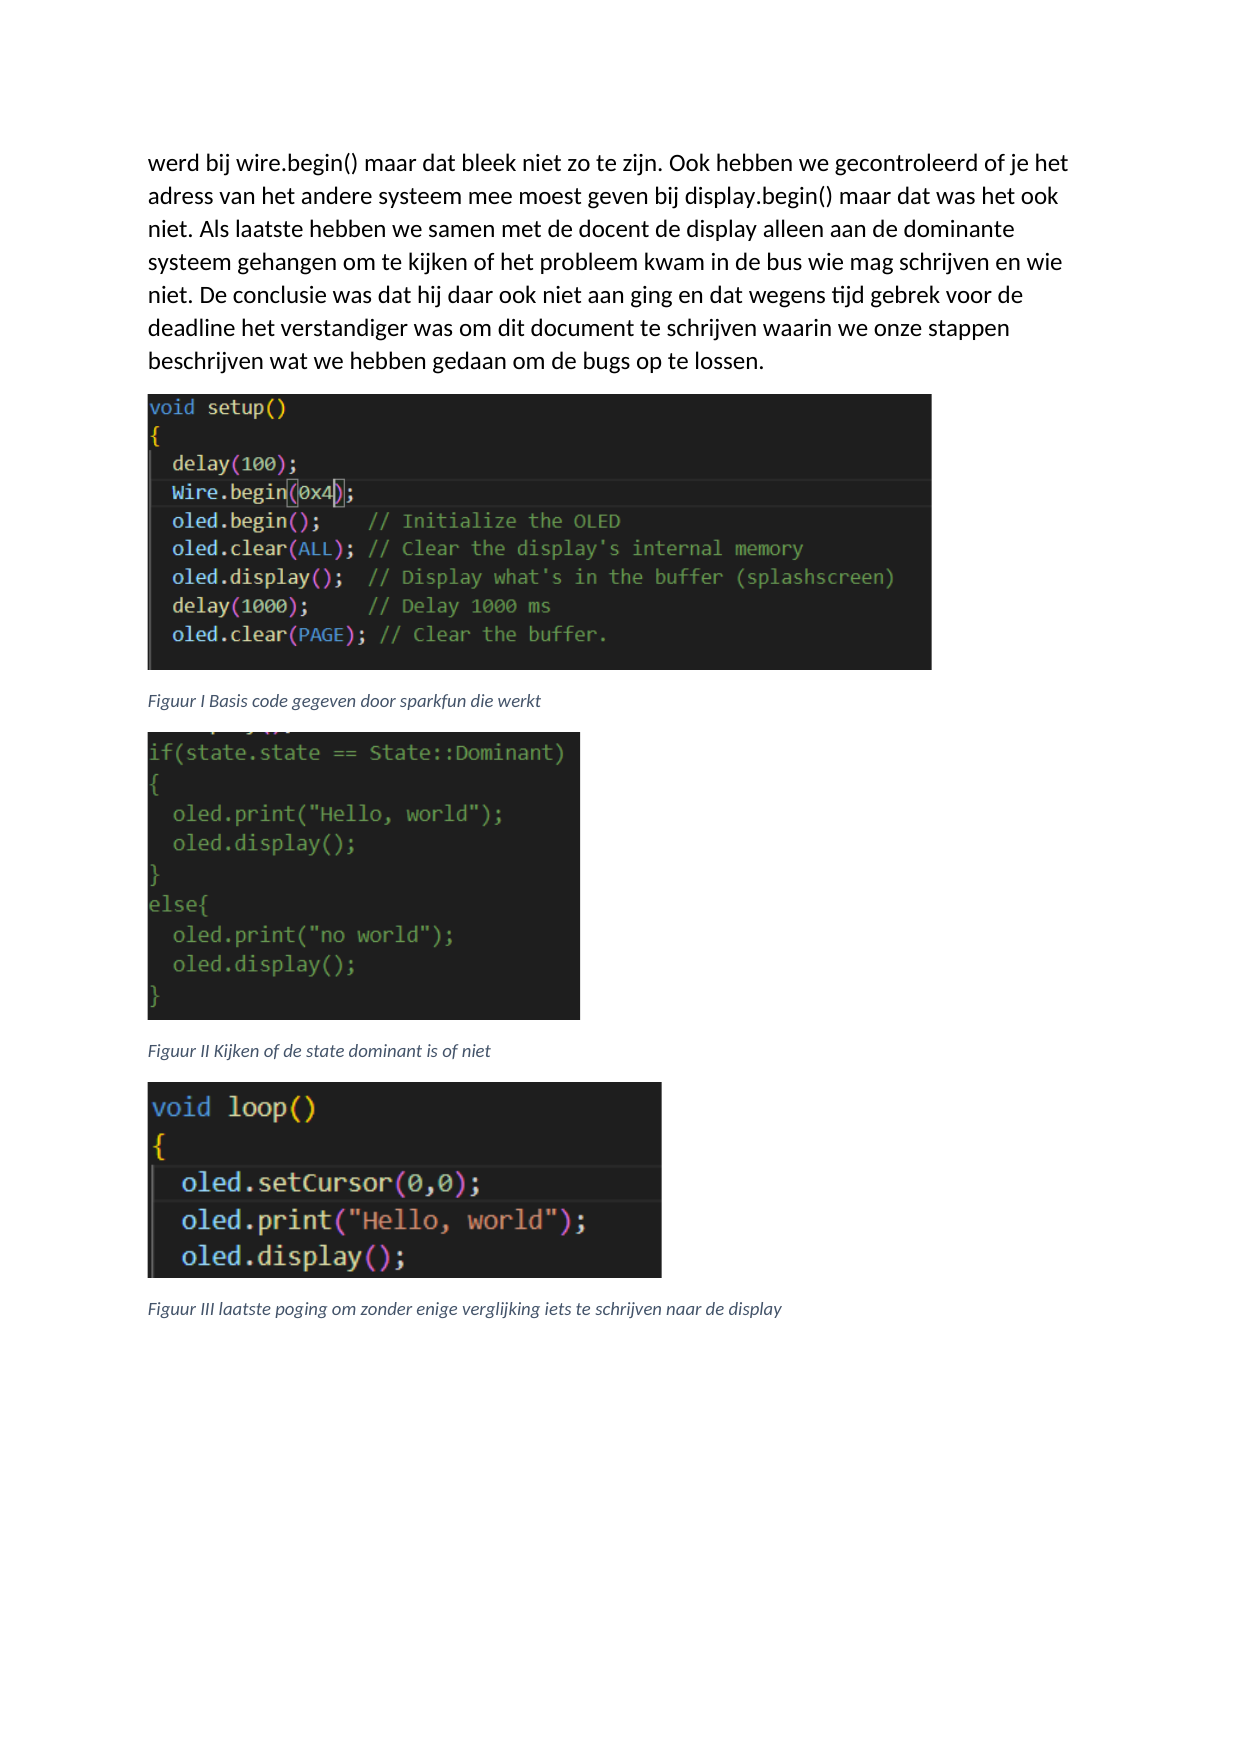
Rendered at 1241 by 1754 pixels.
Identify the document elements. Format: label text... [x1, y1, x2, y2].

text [148, 148, 1093, 376]
picture [147, 1082, 662, 1278]
picture [147, 394, 932, 670]
picture [147, 732, 580, 1020]
